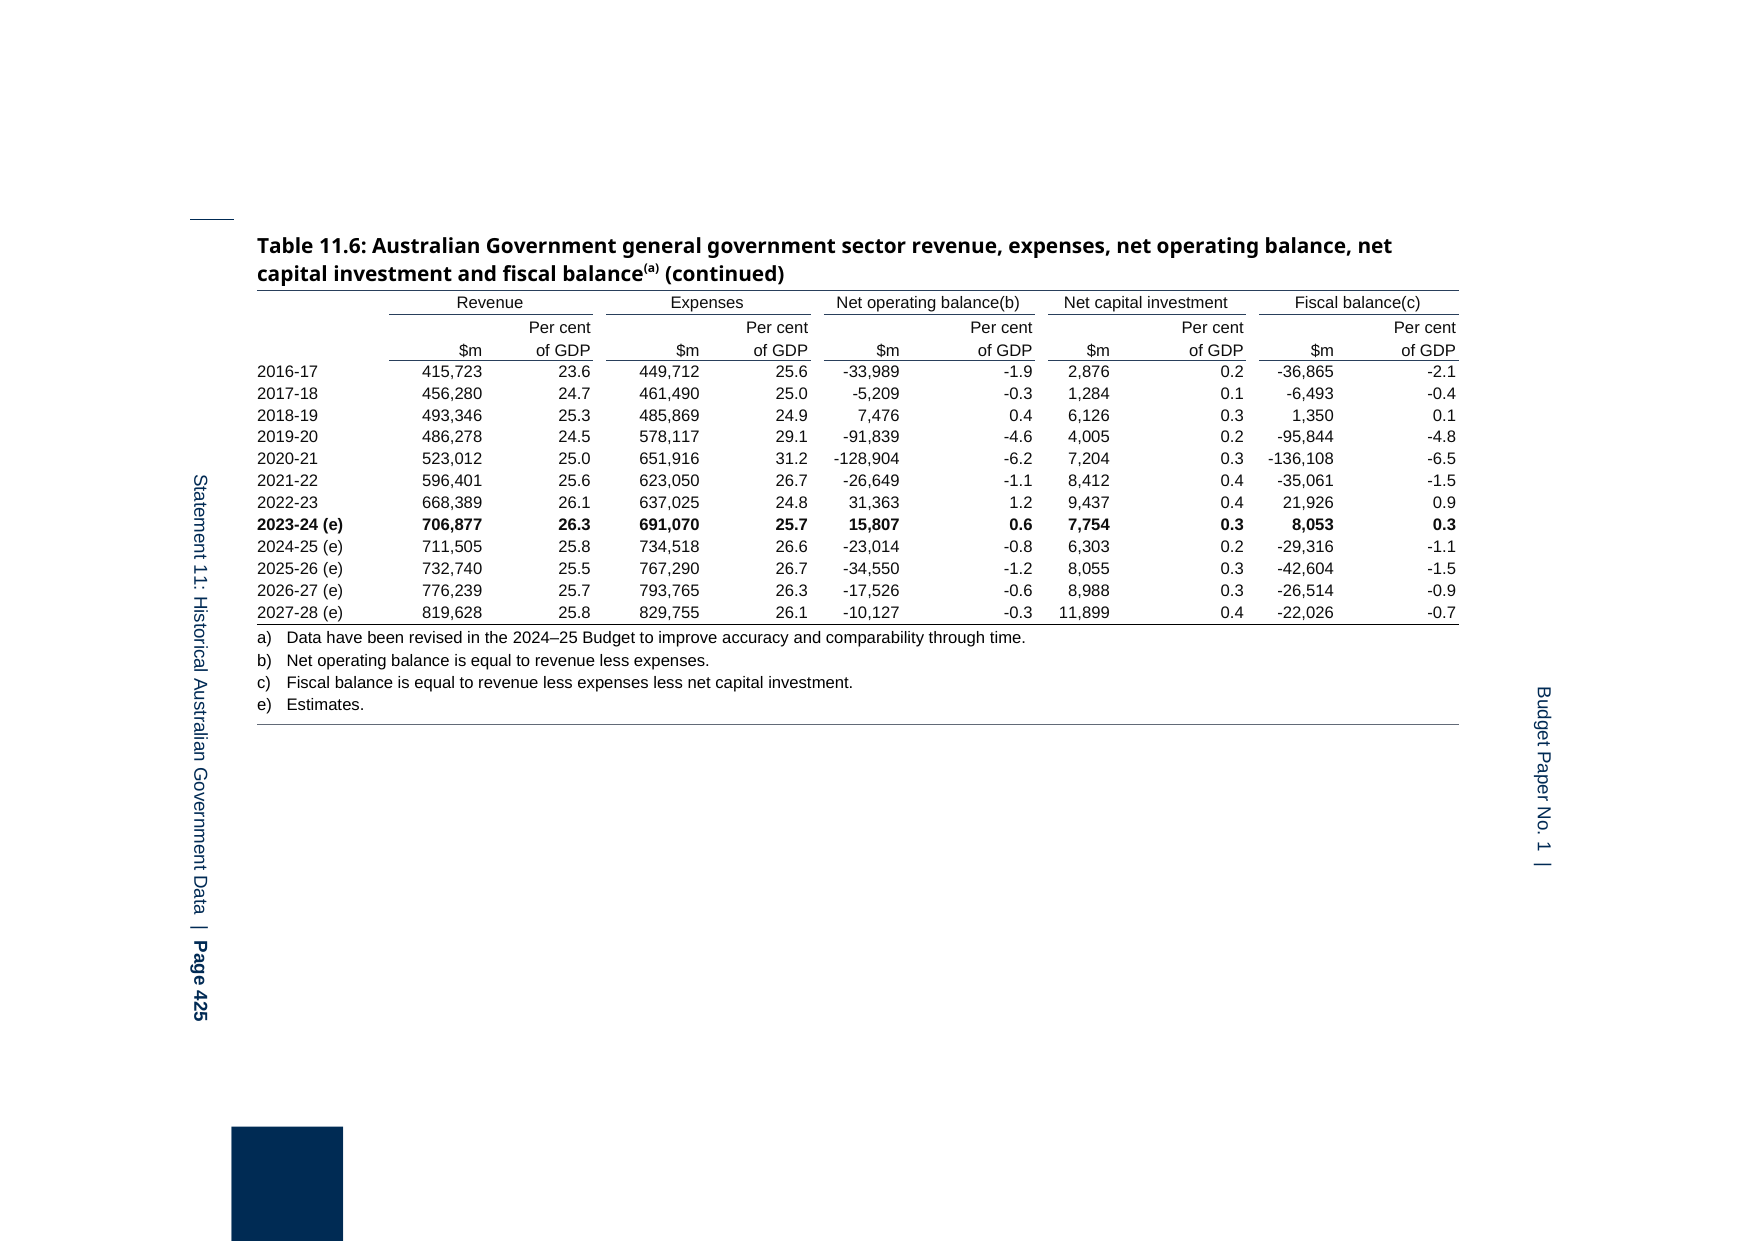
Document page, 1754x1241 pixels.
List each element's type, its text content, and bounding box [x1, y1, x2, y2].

subtitle Table 11.6: Australian Government general government sector revenue, expenses, net operating balance, net capital investment and fiscal balance(a) (continued) [257, 231, 1459, 288]
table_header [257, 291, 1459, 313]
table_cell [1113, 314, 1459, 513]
list Data have been revised in the 2024–25 Budget to improve accuracy and comparability through time. [257, 628, 1459, 647]
picture [3, 1, 1754, 1241]
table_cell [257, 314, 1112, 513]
list Net operating balance is equal to revenue less expenses. [257, 650, 1459, 669]
list Estimates. [257, 695, 1459, 714]
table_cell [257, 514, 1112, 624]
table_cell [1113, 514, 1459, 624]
list Fiscal balance is equal to revenue less expenses less net capital investment. [257, 673, 1459, 692]
